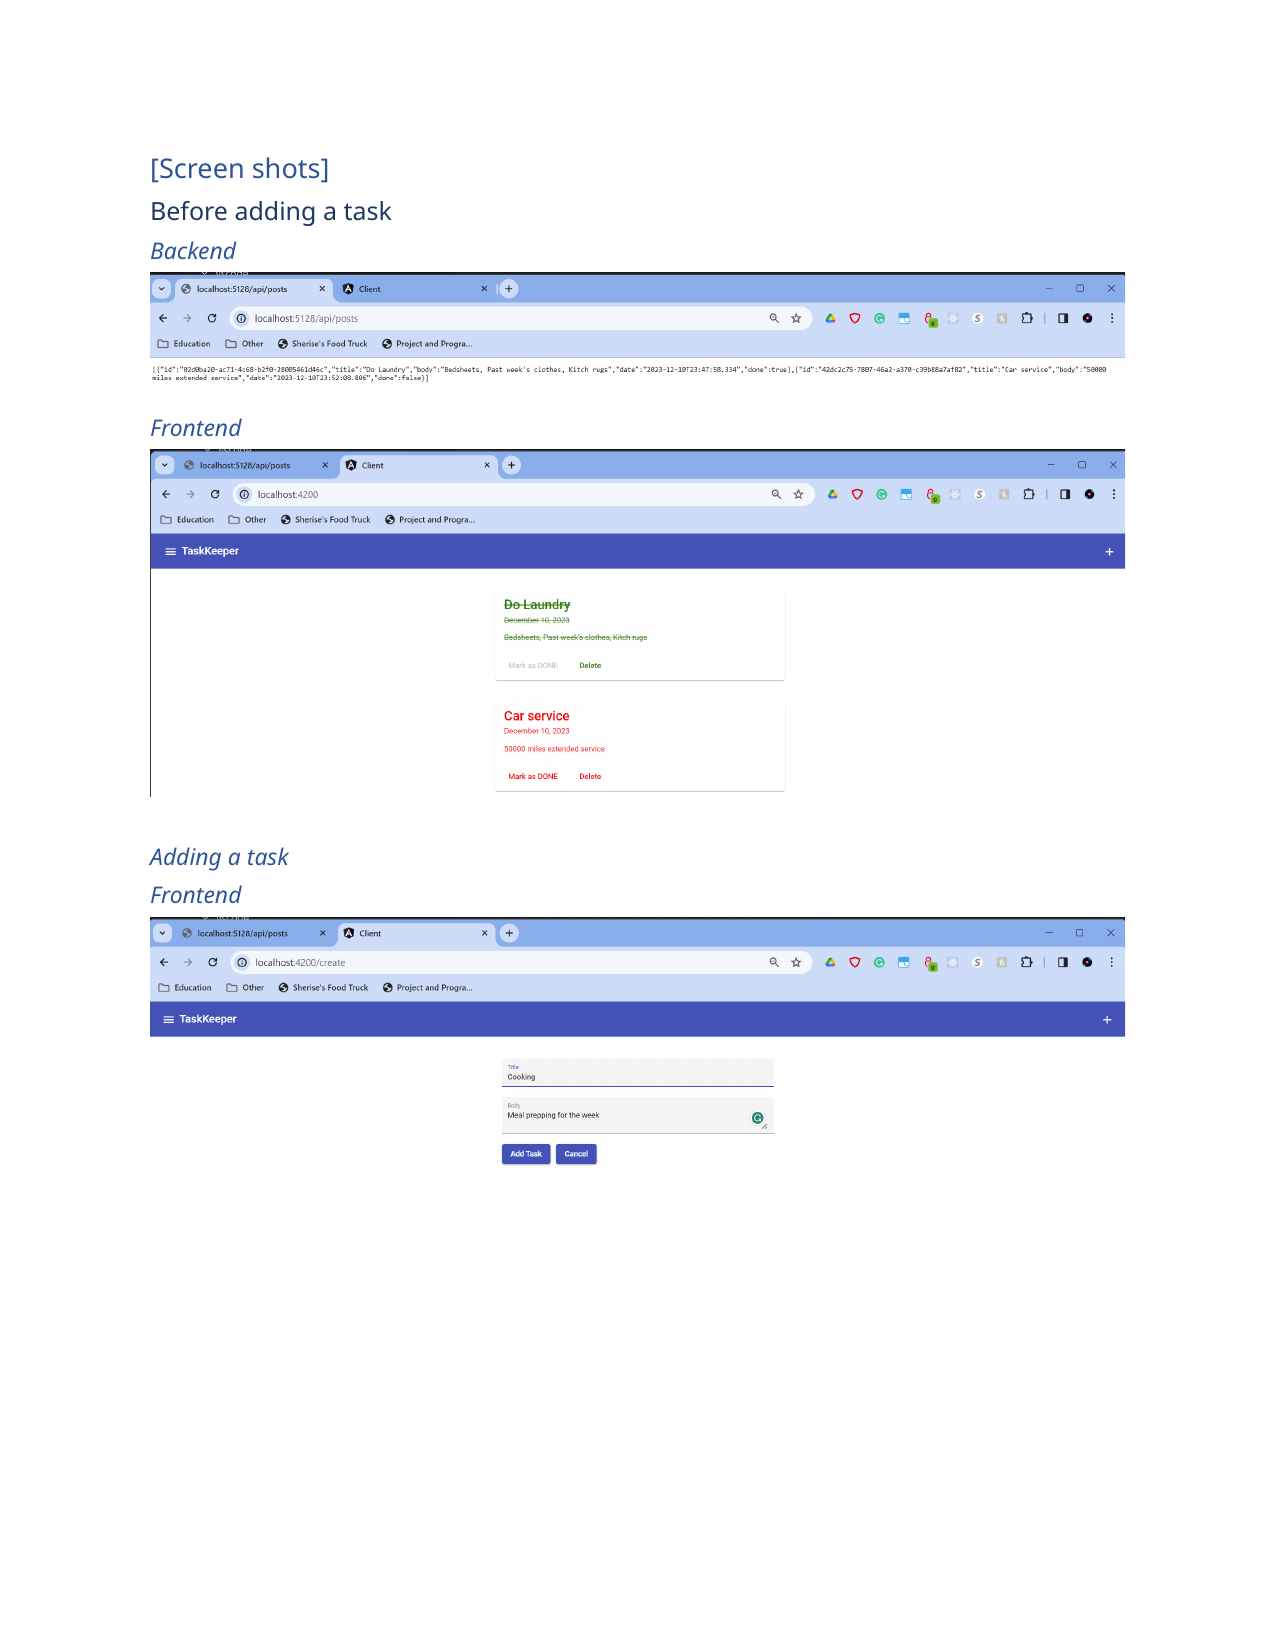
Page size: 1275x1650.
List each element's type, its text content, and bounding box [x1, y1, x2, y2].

picture [150, 449, 1125, 797]
picture [150, 272, 1125, 406]
subtitle Frontend [150, 412, 1125, 443]
subtitle Before adding a task [150, 194, 1125, 228]
subtitle Adding a task [150, 841, 1125, 872]
subtitle [Screen shots] [150, 150, 1125, 187]
subtitle Frontend [150, 879, 1125, 910]
subtitle Backend [150, 235, 1125, 266]
picture [150, 917, 1125, 1188]
